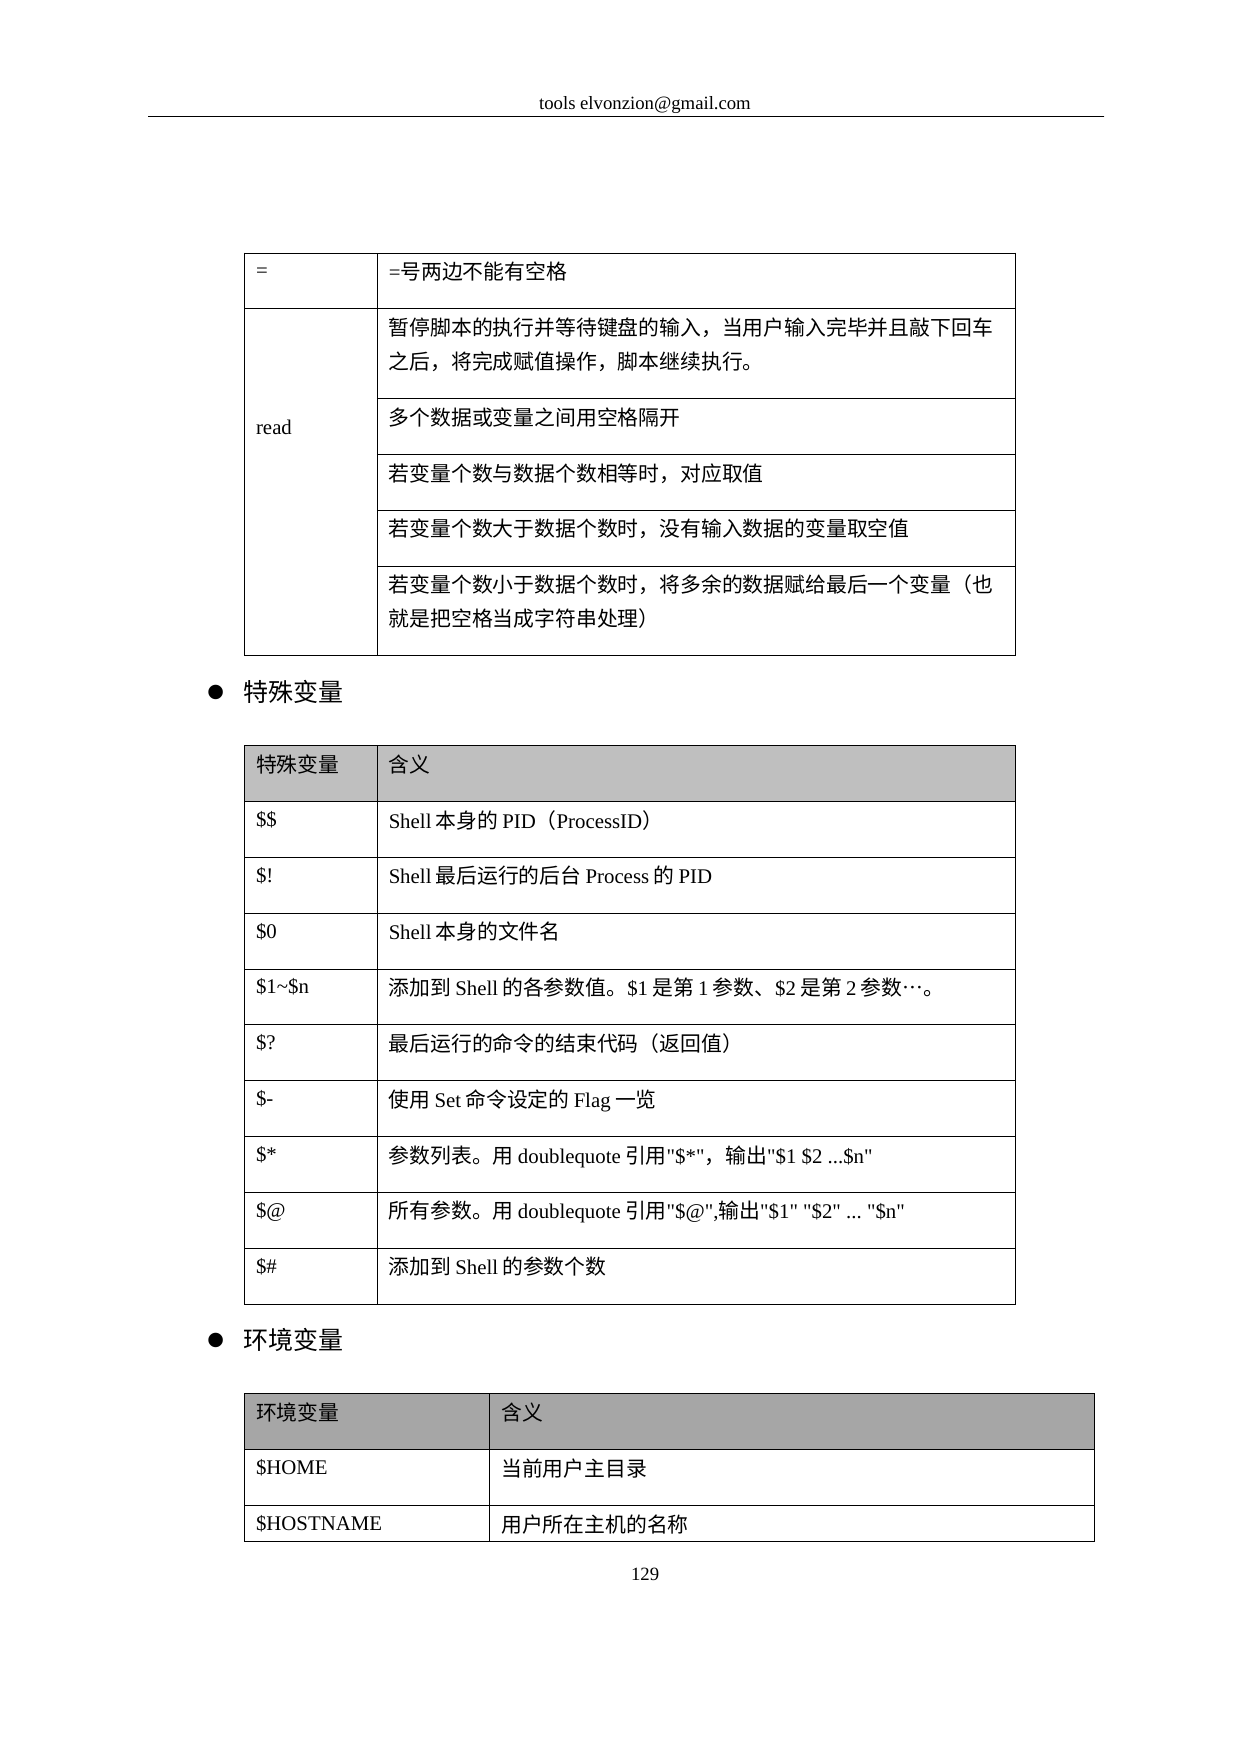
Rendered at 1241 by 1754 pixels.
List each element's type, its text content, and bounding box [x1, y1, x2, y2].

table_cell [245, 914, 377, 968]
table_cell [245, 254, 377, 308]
list 环境变量 [206, 1304, 1104, 1372]
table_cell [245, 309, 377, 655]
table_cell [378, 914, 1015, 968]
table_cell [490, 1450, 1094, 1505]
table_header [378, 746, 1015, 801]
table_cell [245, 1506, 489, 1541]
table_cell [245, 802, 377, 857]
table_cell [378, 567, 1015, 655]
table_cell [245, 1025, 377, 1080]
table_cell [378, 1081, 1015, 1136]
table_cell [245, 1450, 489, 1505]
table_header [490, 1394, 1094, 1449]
list 特殊变量 [206, 656, 1104, 724]
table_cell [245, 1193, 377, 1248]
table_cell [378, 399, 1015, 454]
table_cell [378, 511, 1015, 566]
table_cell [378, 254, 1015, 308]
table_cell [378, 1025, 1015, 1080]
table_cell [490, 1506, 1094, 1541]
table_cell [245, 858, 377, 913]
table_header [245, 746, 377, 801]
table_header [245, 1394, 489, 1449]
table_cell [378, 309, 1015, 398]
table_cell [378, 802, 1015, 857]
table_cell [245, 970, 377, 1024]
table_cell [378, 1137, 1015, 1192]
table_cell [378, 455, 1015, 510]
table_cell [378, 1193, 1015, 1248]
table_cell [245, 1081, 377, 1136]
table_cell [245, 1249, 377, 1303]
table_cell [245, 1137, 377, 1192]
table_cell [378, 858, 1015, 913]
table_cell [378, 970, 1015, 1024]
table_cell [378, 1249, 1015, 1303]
